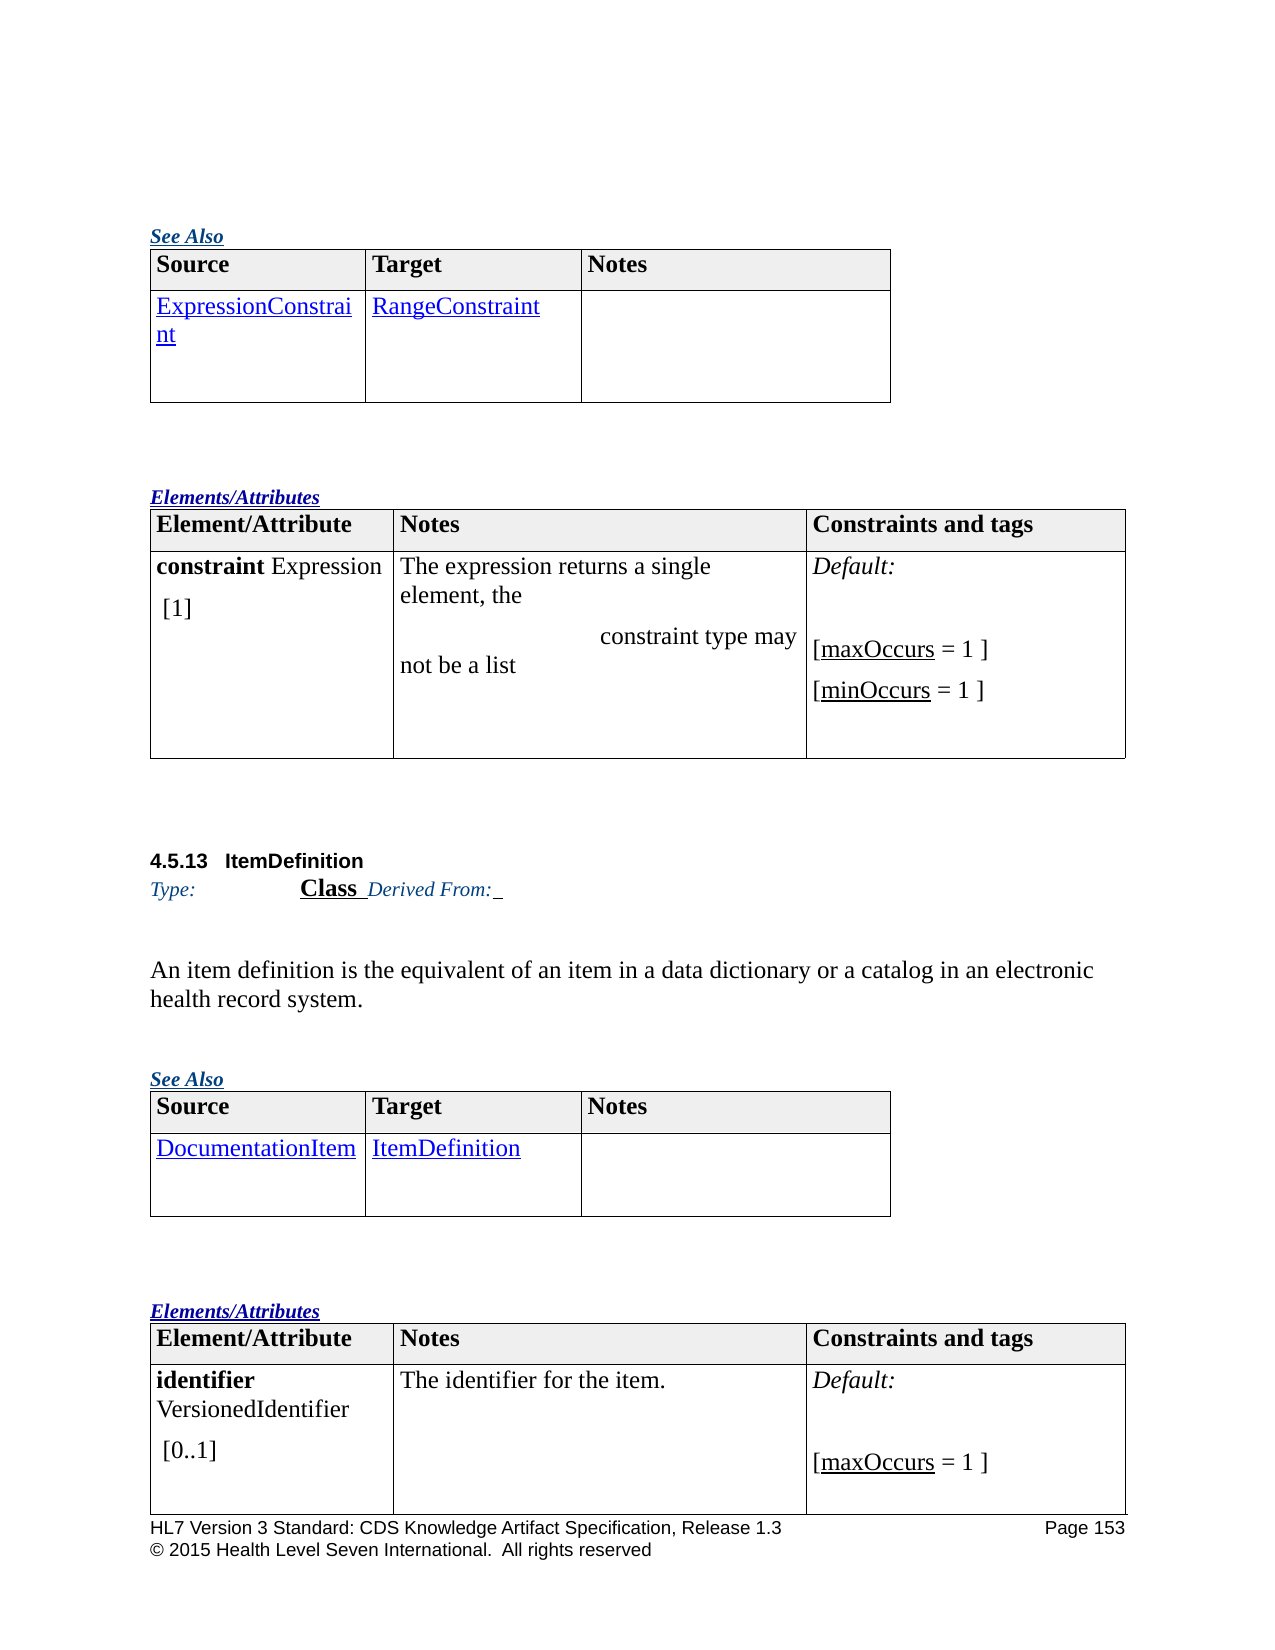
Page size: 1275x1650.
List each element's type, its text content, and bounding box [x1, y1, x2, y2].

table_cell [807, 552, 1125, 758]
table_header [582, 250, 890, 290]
list Elements/Attributes [150, 485, 1128, 509]
text Type: Class Derived From: [150, 873, 1128, 902]
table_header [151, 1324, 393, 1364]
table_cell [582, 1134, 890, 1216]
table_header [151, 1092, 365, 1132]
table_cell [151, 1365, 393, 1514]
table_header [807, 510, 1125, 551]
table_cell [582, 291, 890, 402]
list Elements/Attributes [150, 1298, 1128, 1323]
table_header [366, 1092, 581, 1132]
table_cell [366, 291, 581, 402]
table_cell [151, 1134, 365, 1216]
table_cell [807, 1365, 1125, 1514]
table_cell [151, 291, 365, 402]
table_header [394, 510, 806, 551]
list See Also [150, 1067, 1128, 1091]
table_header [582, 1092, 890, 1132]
text An item definition is the equivalent of an item in a data dictionary or a catalog in an electronic health record system. [150, 955, 1128, 1013]
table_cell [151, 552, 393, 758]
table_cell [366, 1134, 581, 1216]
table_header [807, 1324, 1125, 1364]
subtitle ItemDefinition [150, 849, 1128, 873]
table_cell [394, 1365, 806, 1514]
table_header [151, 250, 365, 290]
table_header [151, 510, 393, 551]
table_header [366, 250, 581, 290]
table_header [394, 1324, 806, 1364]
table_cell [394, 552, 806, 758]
list See Also [150, 224, 1128, 248]
